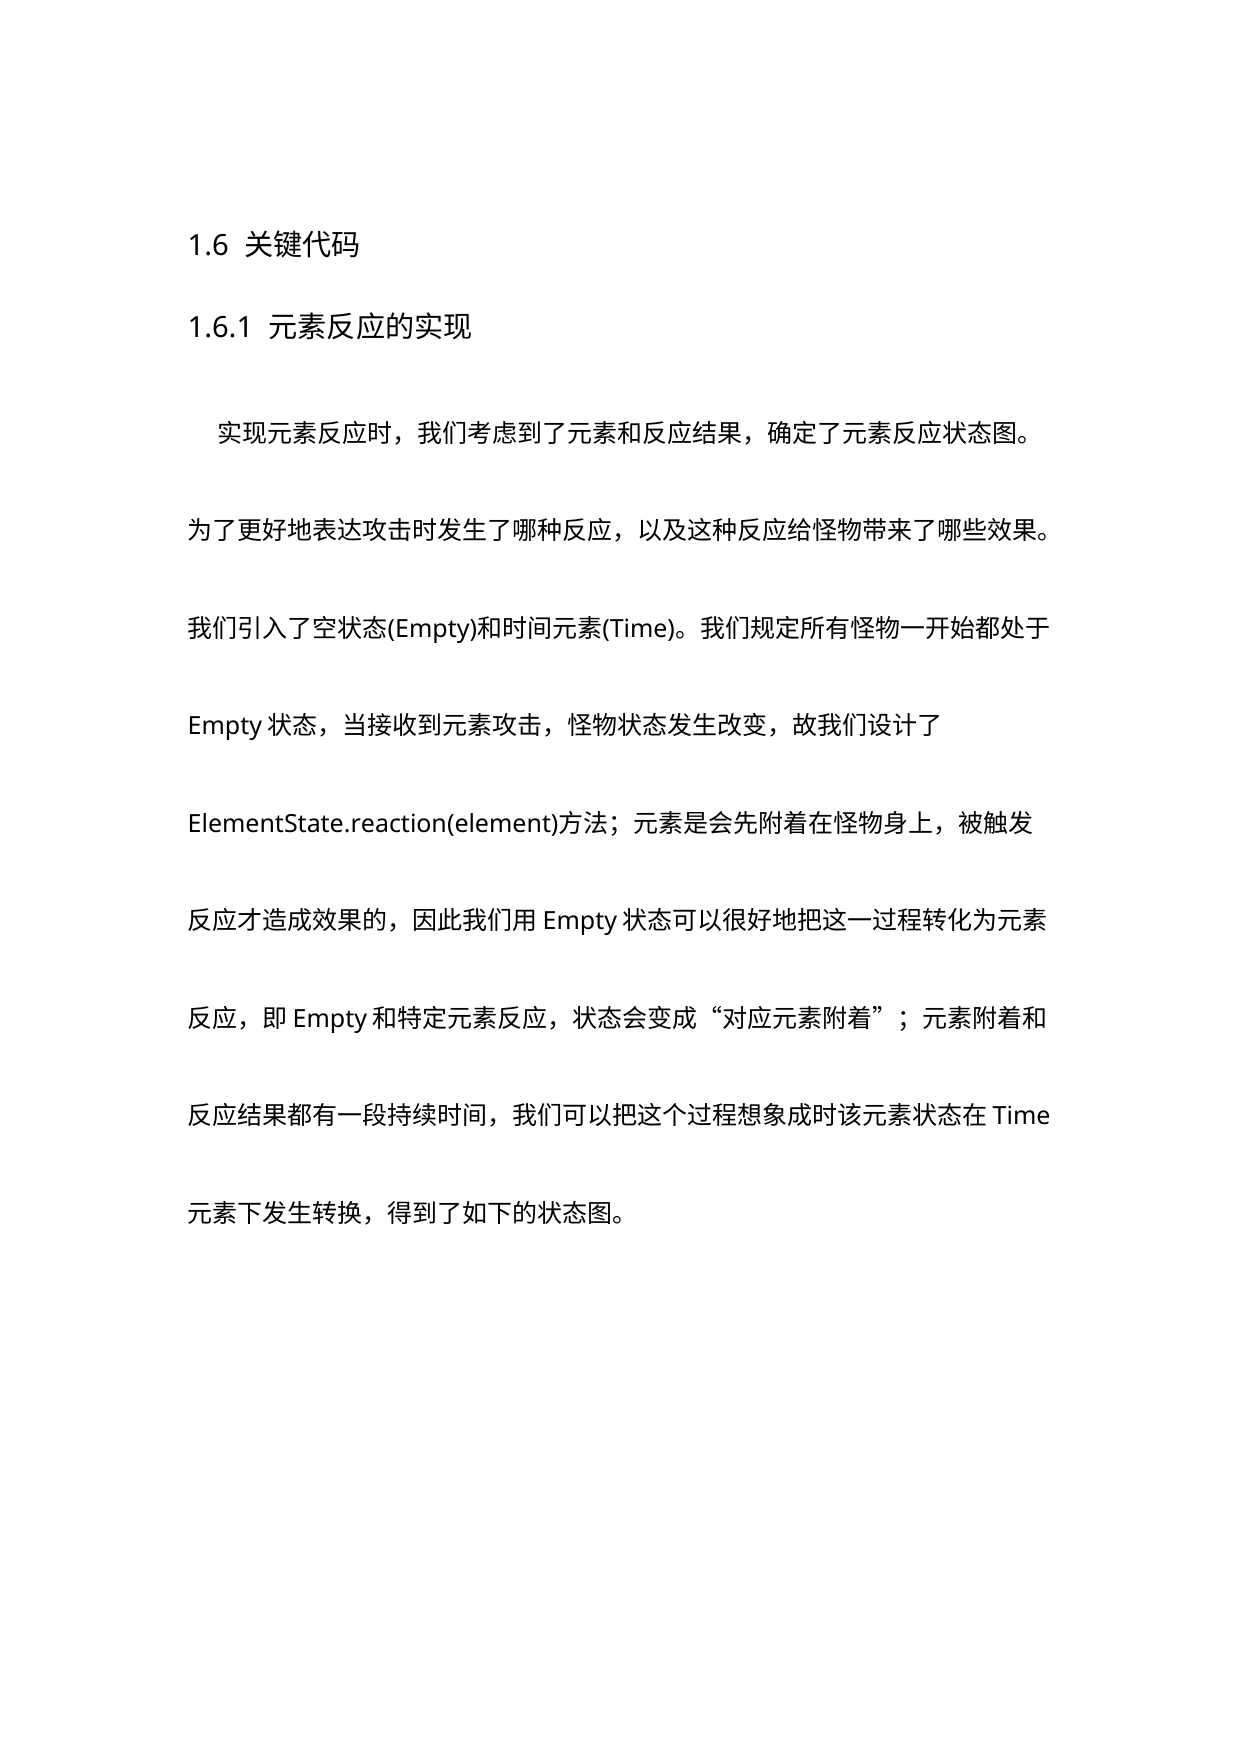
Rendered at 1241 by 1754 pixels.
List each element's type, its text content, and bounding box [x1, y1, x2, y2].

text 实现元素反应时，我们考虑到了元素和反应结果，确定了元素反应状态图。为了更好地表达攻击时发生了哪种反应，以及这种反应给怪物带来了哪些效果。我们引入了空状态(Empty)和时间元素(Time)。我们规定所有怪物一开始都处于Empty状态，当接收到元素攻击，怪物状态发生改变，故我们设计了ElementState.reaction(element)方法；元素是会先附着在怪物身上，被触发反应才造成效果的，因此我们用Empty状态可以很好地把这一过程转化为元素反应，即Empty和特定元素反应，状态会变成“对应元素附着”；元素附着和反应结果都有一段持续时间，我们可以把这个过程想象成时该元素状态在Time元素下发生转换，得到了如下的状态图。 [187, 399, 1053, 1244]
list 关键代码 [187, 211, 1053, 276]
list 元素反应的实现 [187, 292, 1053, 357]
